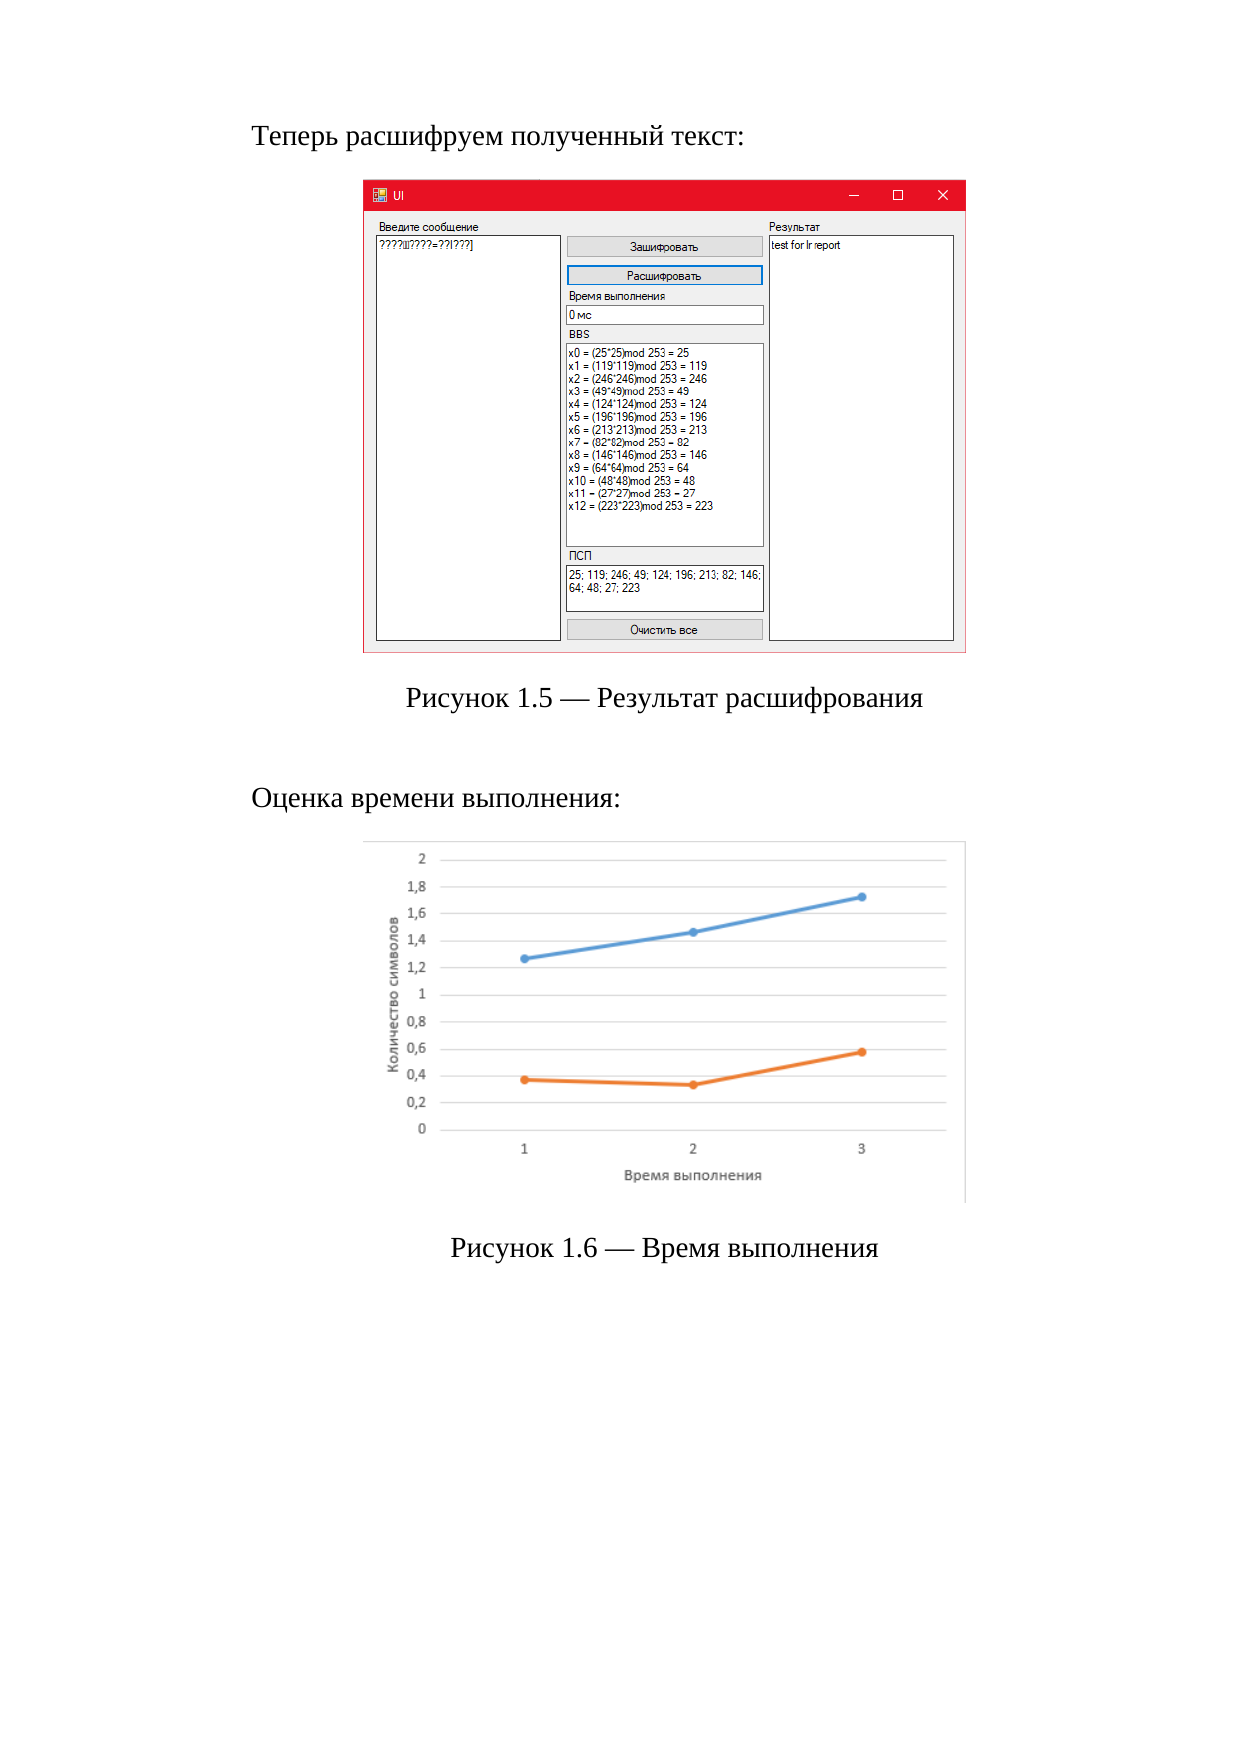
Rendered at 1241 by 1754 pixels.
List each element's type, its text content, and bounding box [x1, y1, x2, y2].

picture [363, 179, 966, 653]
text Рисунок 1.6 — Время выполнения [177, 1230, 1152, 1264]
text Оценка времени выполнения: [177, 781, 1152, 814]
text Теперь расшифруем полученный текст: [177, 118, 1152, 152]
picture [363, 841, 966, 1203]
text Рисунок 1.5 — Результат расшифрования [177, 680, 1152, 713]
